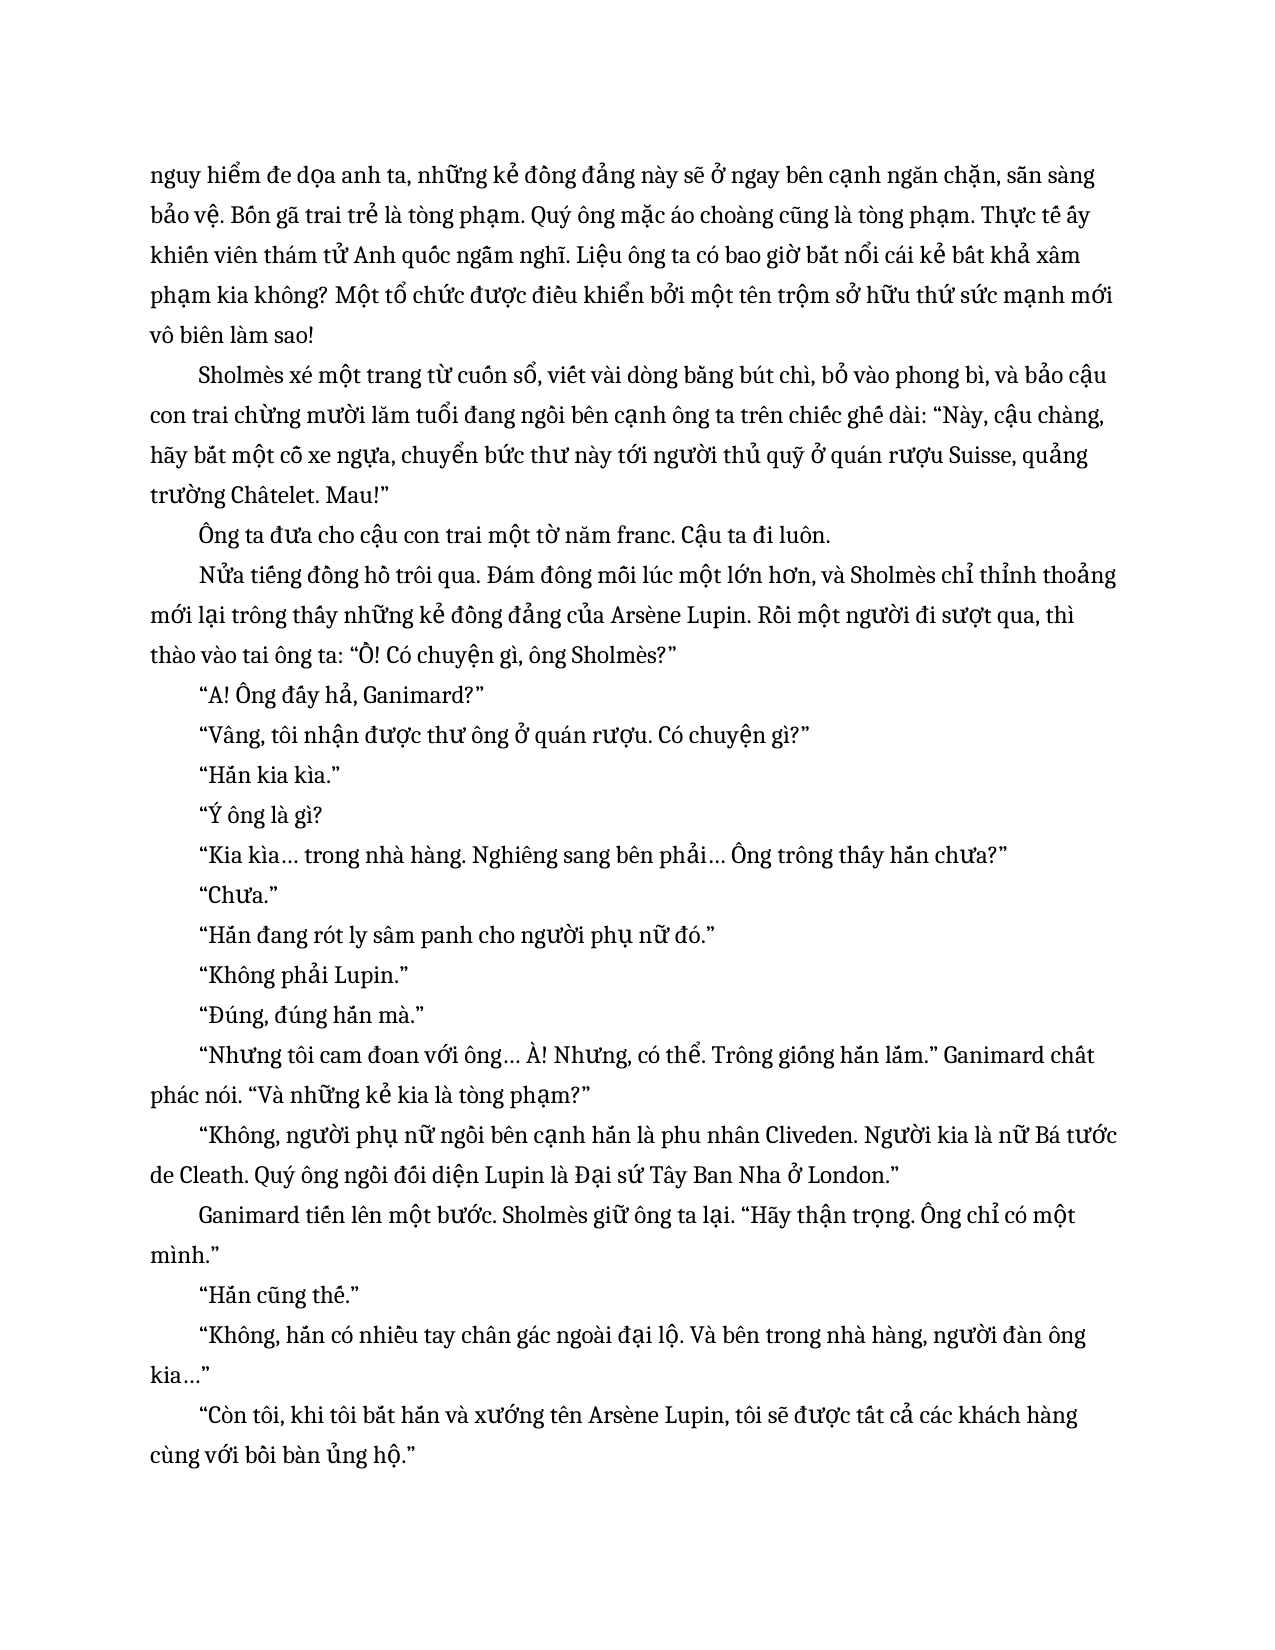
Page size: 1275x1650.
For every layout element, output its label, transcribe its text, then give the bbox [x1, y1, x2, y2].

text “Không, người phụ nữ ngồi bên cạnh hắn là phu nhân Cliveden. Người kia là nữ Bá tước de Cleath. Quý ông ngồi đối diện Lupin là Đại sứ Tây Ban Nha ở London.” [150, 1110, 1125, 1190]
text “Không phải Lupin.” [150, 950, 1125, 990]
text “Hắn đang rót ly sâm panh cho người phụ nữ đó.” [150, 910, 1125, 950]
text “Hắn kia kìa.” [150, 750, 1125, 790]
text “Ý ông là gì? [150, 790, 1125, 830]
text “A! Ông đấy hả, Ganimard?” [150, 670, 1125, 710]
text “Chưa.” [150, 870, 1125, 910]
text “Kia kìa… trong nhà hàng. Nghiêng sang bên phải… Ông trông thấy hắn chưa?” [150, 830, 1125, 870]
text “Còn tôi, khi tôi bắt hắn và xướng tên Arsène Lupin, tôi sẽ được tất cả các khách hàng cùng với bồi bàn ủng hộ.” [150, 1390, 1125, 1470]
text Ganimard tiến lên một bước. Sholmès giữ ông ta lại. “Hãy thận trọng. Ông chỉ có một mình.” [150, 1190, 1125, 1270]
text “Nhưng tôi cam đoan với ông… À! Nhưng, có thể. Trông giống hắn lắm.” Ganimard chất phác nói. “Và những kẻ kia là tòng phạm?” [150, 1030, 1125, 1110]
text “Không, hắn có nhiều tay chân gác ngoài đại lộ. Và bên trong nhà hàng, người đàn ông kia…” [150, 1310, 1125, 1390]
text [150, 150, 1125, 350]
text Nửa tiếng đồng hồ trôi qua. Đám đông mỗi lúc một lớn hơn, và Sholmès chỉ thỉnh thoảng mới lại trông thấy những kẻ đồng đảng của Arsène Lupin. Rồi một người đi sượt qua, thì thào vào tai ông ta: “Ồ! Có chuyện gì, ông Sholmès?” [150, 550, 1125, 670]
text Sholmès xé một trang từ cuốn sổ, viết vài dòng bằng bút chì, bỏ vào phong bì, và bảo cậu con trai chừng mười lăm tuổi đang ngồi bên cạnh ông ta trên chiếc ghế dài: “Này, cậu chàng, hãy bắt một cỗ xe ngựa, chuyển bức thư này tới người thủ quỹ ở quán rượu Suisse, quảng trường Châtelet. Mau!” [150, 350, 1125, 510]
text “Vâng, tôi nhận được thư ông ở quán rượu. Có chuyện gì?” [150, 710, 1125, 750]
text Ông ta đưa cho cậu con trai một tờ năm franc. Cậu ta đi luôn. [150, 510, 1125, 550]
text “Hắn cũng thế.” [150, 1270, 1125, 1310]
text “Đúng, đúng hắn mà.” [150, 990, 1125, 1030]
